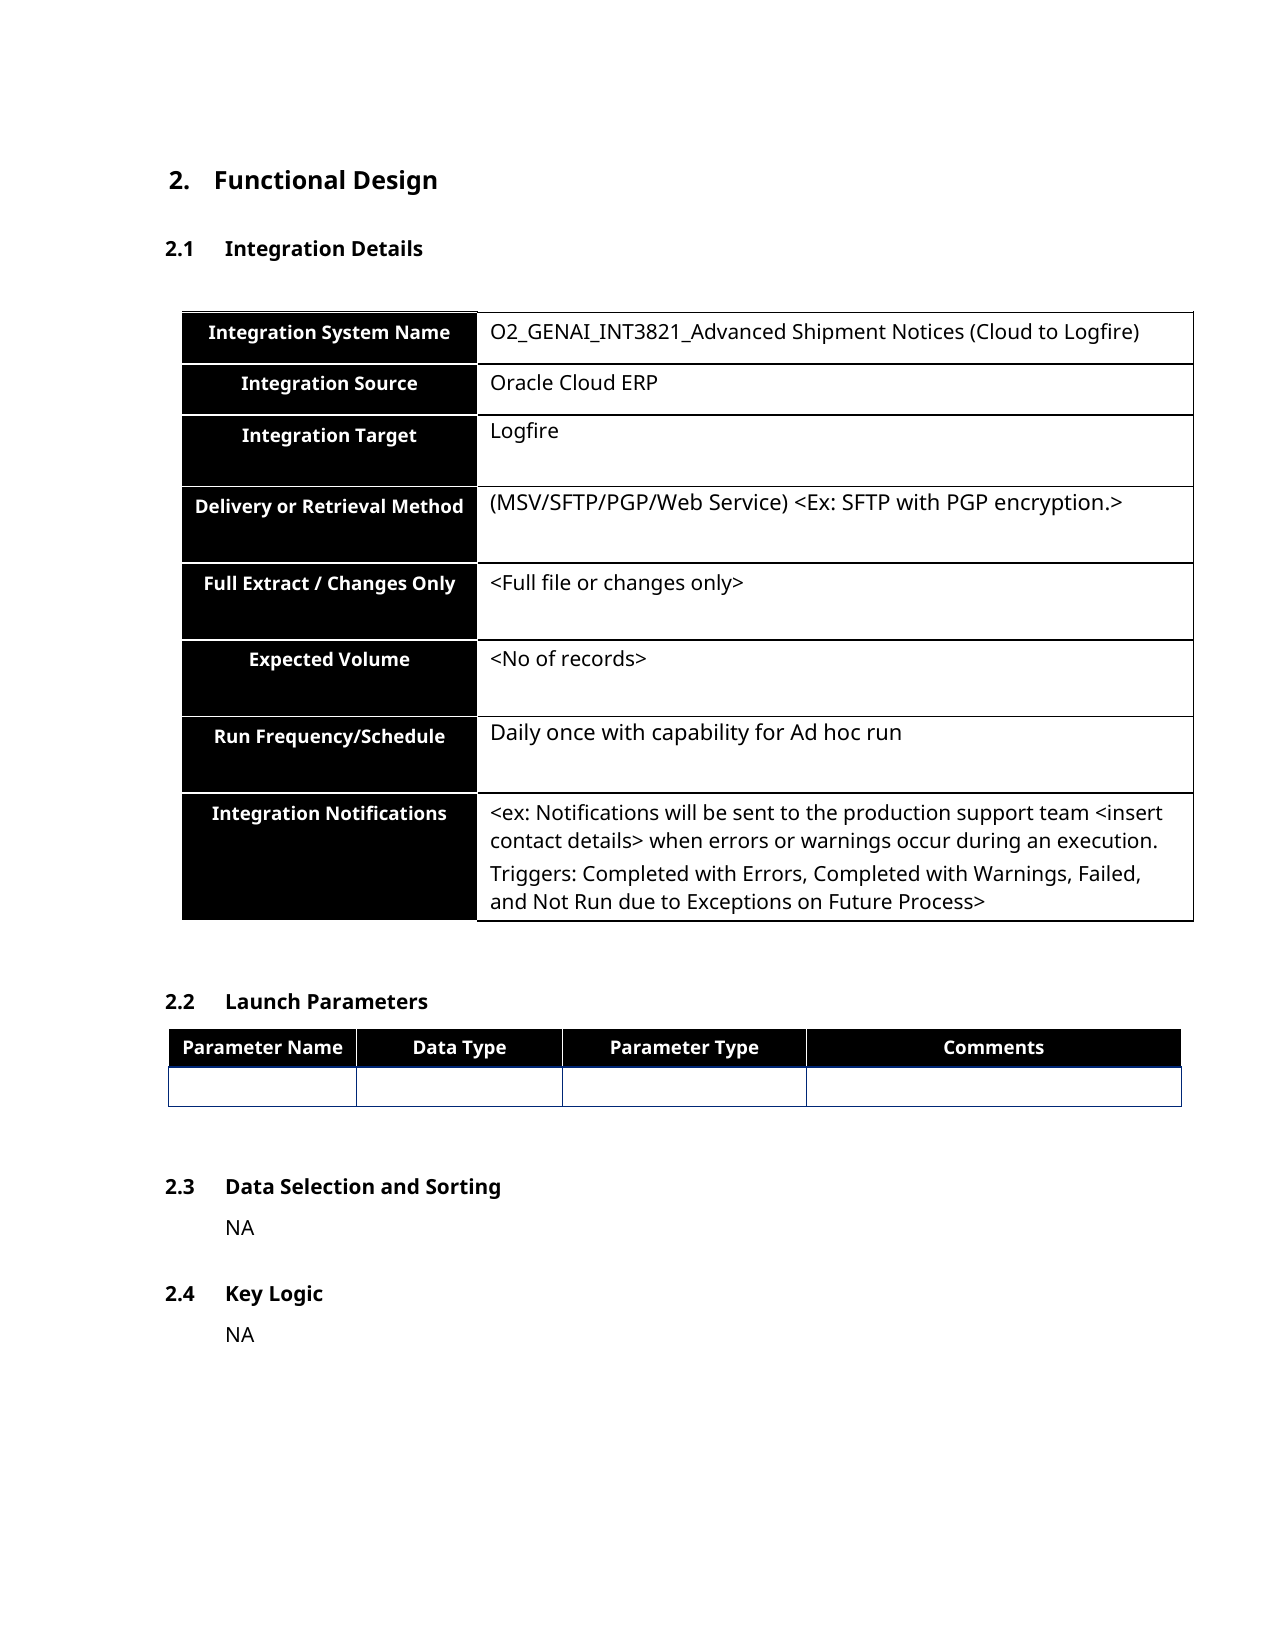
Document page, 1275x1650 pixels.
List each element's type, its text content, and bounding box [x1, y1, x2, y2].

table_cell Oracle Cloud ERP [478, 365, 1193, 414]
table_header Comments [807, 1029, 1181, 1066]
subtitle Integration Details [165, 234, 1125, 262]
subtitle Data Selection and Sorting [165, 1172, 1125, 1201]
table_cell [807, 1068, 1181, 1106]
table_cell [563, 1068, 806, 1106]
table_cell Integration Notifications [182, 794, 477, 920]
table_cell Daily once with capability for Ad hoc run [478, 717, 1193, 792]
table_cell Integration Source [182, 365, 477, 414]
table_cell <Full file or changes only> [478, 564, 1193, 639]
table_cell [169, 1068, 356, 1106]
text NA [225, 1320, 1125, 1349]
table_cell [357, 1068, 562, 1106]
table_cell Logfire [478, 416, 1193, 486]
table_cell Expected Volume [182, 641, 477, 716]
table_cell <No of records> [478, 641, 1193, 716]
subtitle Launch Parameters [165, 987, 1125, 1016]
table_header O2_GENAI_INT3821_Advanced Shipment Notices (Cloud to Logfire) [478, 313, 1193, 363]
table_cell <ex: Notifications will be sent to the production support team <insert contact details> when errors or warnings occur during an execution. Triggers: Completed with Errors, Completed with Warnings, Failed, and Not Run due to Exceptions on Future Process> [478, 794, 1193, 920]
table_header Integration System Name [182, 313, 477, 363]
table_cell Full Extract / Changes Only [182, 564, 477, 639]
table_cell Run Frequency/Schedule [182, 717, 477, 792]
table_header Parameter Name [169, 1029, 356, 1066]
subtitle Key Logic [165, 1279, 1125, 1308]
table_cell Delivery or Retrieval Method [182, 487, 477, 562]
table_cell (MSV/SFTP/PGP/Web Service) <Ex: SFTP with PGP encryption.> [478, 487, 1193, 562]
table_header Parameter Type [563, 1029, 806, 1066]
subtitle Functional Design [169, 162, 1125, 197]
table_header Data Type [357, 1029, 562, 1066]
table_cell Integration Target [182, 416, 477, 486]
text NA [169, 1213, 1125, 1242]
